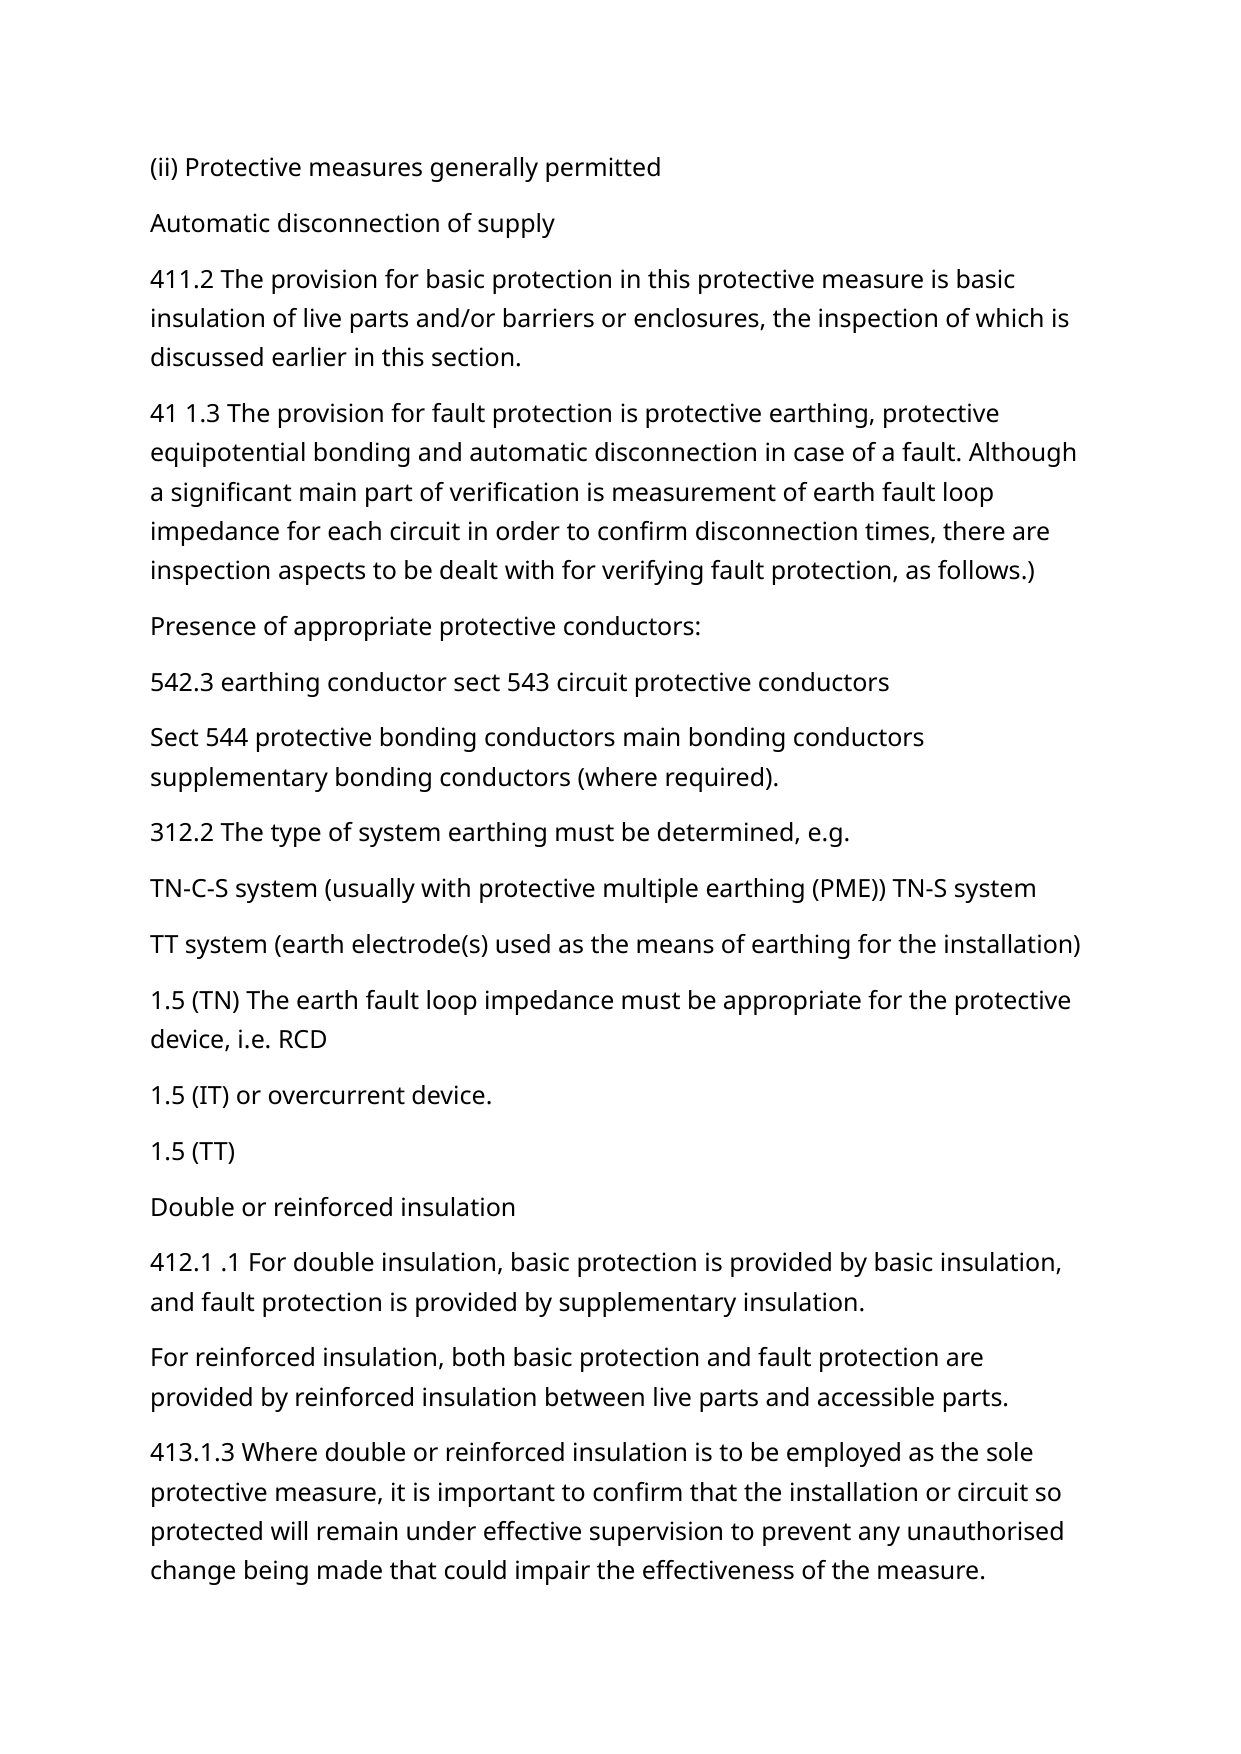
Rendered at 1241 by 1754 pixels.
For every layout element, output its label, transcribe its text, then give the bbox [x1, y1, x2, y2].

text 542.3 earthing conductor sect 543 circuit protective conductors [150, 664, 1090, 698]
text 41 1.3 The provision for fault protection is protective earthing, protective equipotential bonding and automatic disconnection in case of a fault. Although a significant main part of verification is measurement of earth fault loop impedance for each circuit in order to confirm disconnection times, there are inspection aspects to be dealt with for verifying fault protection, as follows.) [150, 396, 1090, 587]
text 411.2 The provision for basic protection in this protective measure is basic insulation of live parts and/or barriers or enclosures, the inspection of which is discussed earlier in this section. [150, 262, 1090, 374]
text Sect 544 protective bonding conductors main bonding conductors supplementary bonding conductors (where required). [150, 720, 1090, 793]
text 312.2 The type of system earthing must be determined, e.g. [150, 815, 1090, 849]
text 1.5 (TT) [150, 1133, 1090, 1167]
text 1.5 (IT) or overcurrent device. [150, 1077, 1090, 1112]
text 1.5 (TN) The earth fault loop impedance must be appropriate for the protective device, i.e. RCD [150, 982, 1090, 1056]
text 412.1 .1 For double insulation, basic protection is provided by basic insulation, and fault protection is provided by supplementary insulation. [150, 1245, 1090, 1318]
text For reinforced insulation, both basic protection and fault protection are provided by reinforced insulation between live parts and accessible parts. [150, 1340, 1090, 1413]
text 413.1.3 Where double or reinforced insulation is to be employed as the sole protective measure, it is important to confirm that the installation or circuit so protected will remain under effective supervision to prevent any unauthorised change being made that could impair the effectiveness of the measure. [150, 1435, 1090, 1587]
text TN-C-S system (usually with protective multiple earthing (PME)) TN-S system [150, 871, 1090, 905]
text TT system (earth electrode(s) used as the means of earthing for the installation) [150, 927, 1090, 961]
text (ii) Protective measures generally permitted [150, 150, 1090, 184]
text Double or reinforced insulation [150, 1189, 1090, 1223]
text Presence of appropriate protective conductors: [150, 608, 1090, 642]
text Automatic disconnection of supply [150, 206, 1090, 240]
